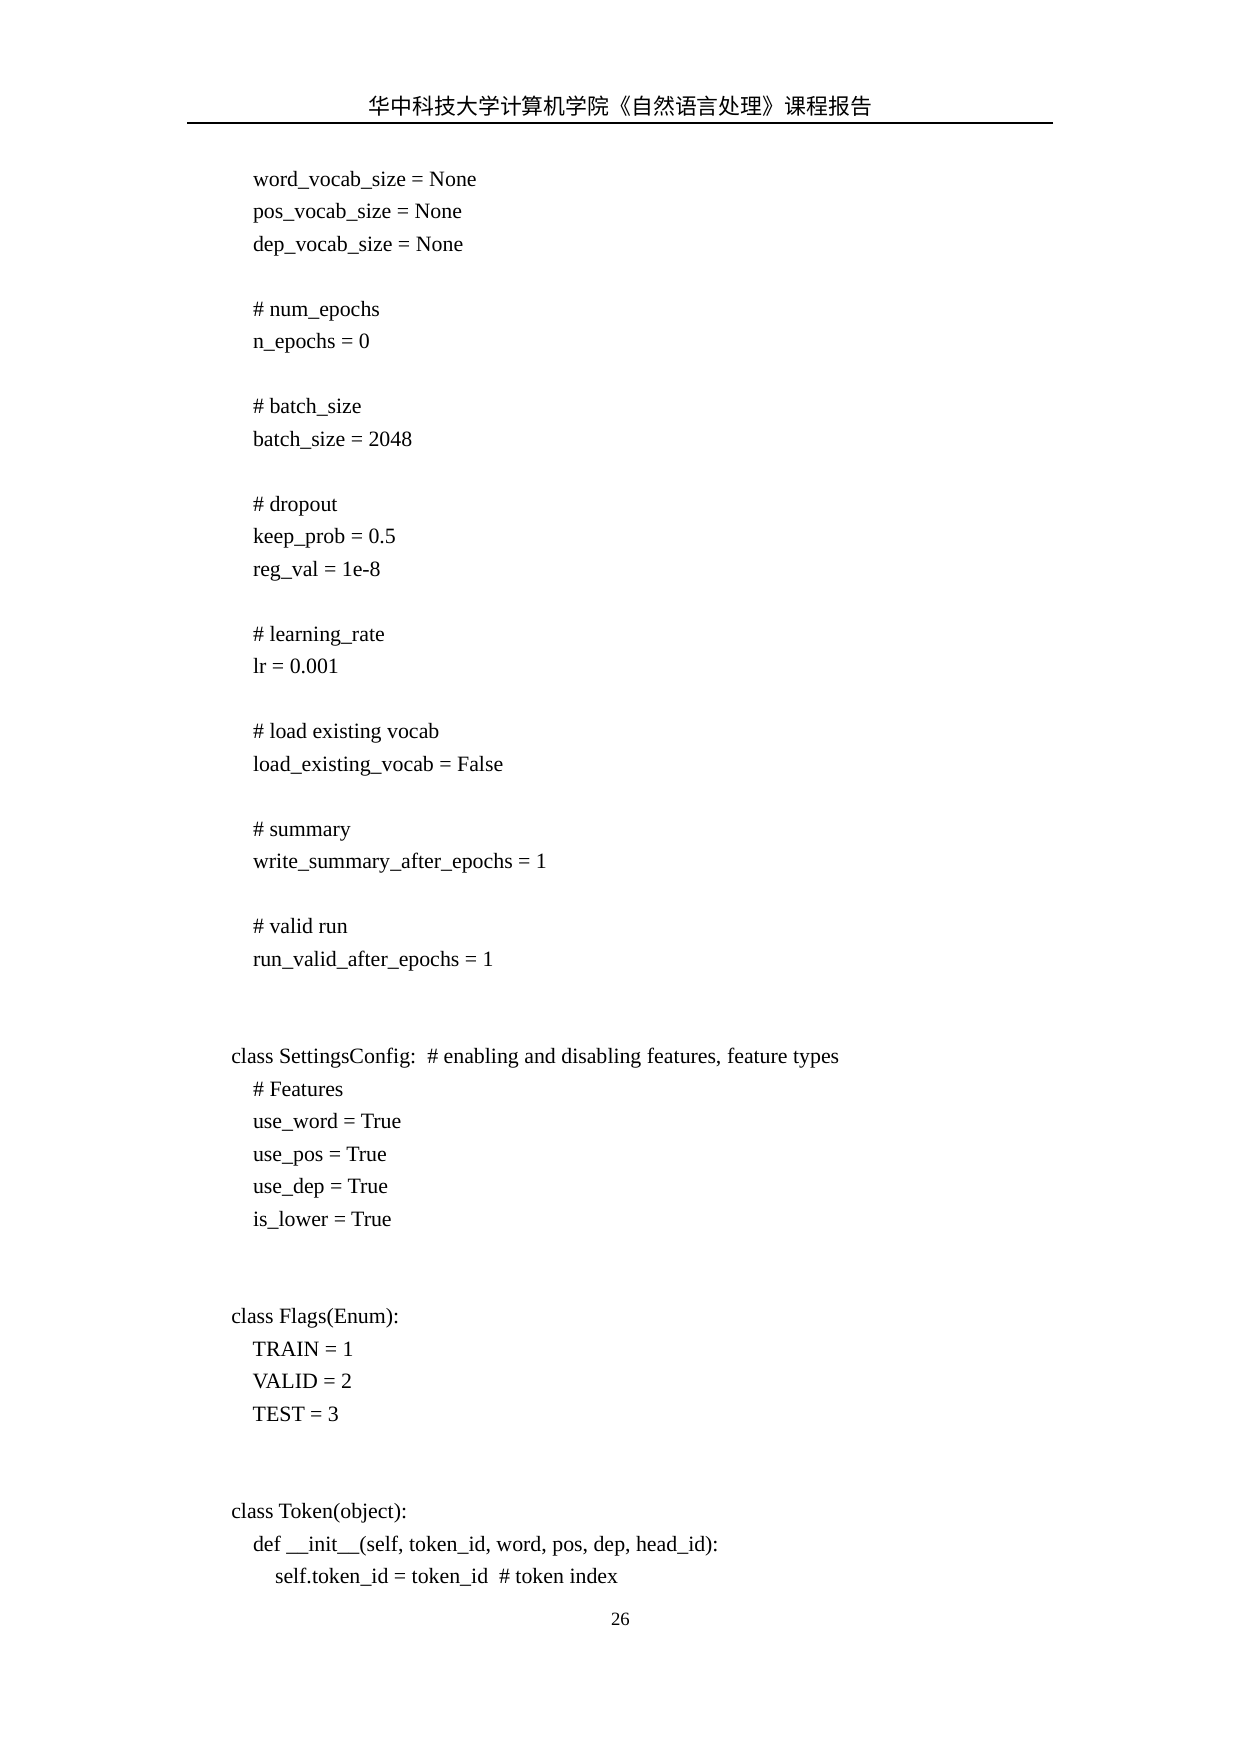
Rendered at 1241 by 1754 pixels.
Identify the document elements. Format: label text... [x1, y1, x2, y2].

text TEST = 3 [187, 1397, 1053, 1429]
text pos_vocab_size = None [187, 194, 1053, 227]
text TRAIN = 1 [187, 1332, 1053, 1364]
text run_valid_after_epochs = 1 [187, 942, 1053, 974]
text self.token_id = token_id # token index [187, 1559, 1053, 1592]
text # num_epochs [187, 292, 1053, 324]
text VALID = 2 [187, 1364, 1053, 1397]
text is_lower = True [187, 1202, 1053, 1234]
text use_dep = True [187, 1169, 1053, 1202]
text reg_val = 1e-8 [187, 552, 1053, 584]
text n_epochs = 0 [187, 324, 1053, 357]
text lr = 0.001 [187, 649, 1053, 682]
text write_summary_after_epochs = 1 [187, 844, 1053, 877]
text # batch_size [187, 389, 1053, 422]
text load_existing_vocab = False [187, 747, 1053, 779]
text dep_vocab_size = None [187, 227, 1053, 259]
text batch_size = 2048 [187, 422, 1053, 454]
text class Token(object): [187, 1494, 1053, 1527]
text # learning_rate [187, 617, 1053, 649]
text class Flags(Enum): [187, 1299, 1053, 1332]
text class SettingsConfig: # enabling and disabling features, feature types [187, 1039, 1053, 1072]
text keep_prob = 0.5 [187, 519, 1053, 552]
text use_pos = True [187, 1137, 1053, 1169]
text # summary [187, 812, 1053, 844]
text # dropout [187, 487, 1053, 519]
text # load existing vocab [187, 714, 1053, 747]
text use_word = True [187, 1104, 1053, 1137]
text # Features [187, 1072, 1053, 1104]
text # valid run [187, 909, 1053, 942]
text def __init__(self, token_id, word, pos, dep, head_id): [187, 1527, 1053, 1559]
text word_vocab_size = None [187, 162, 1053, 194]
